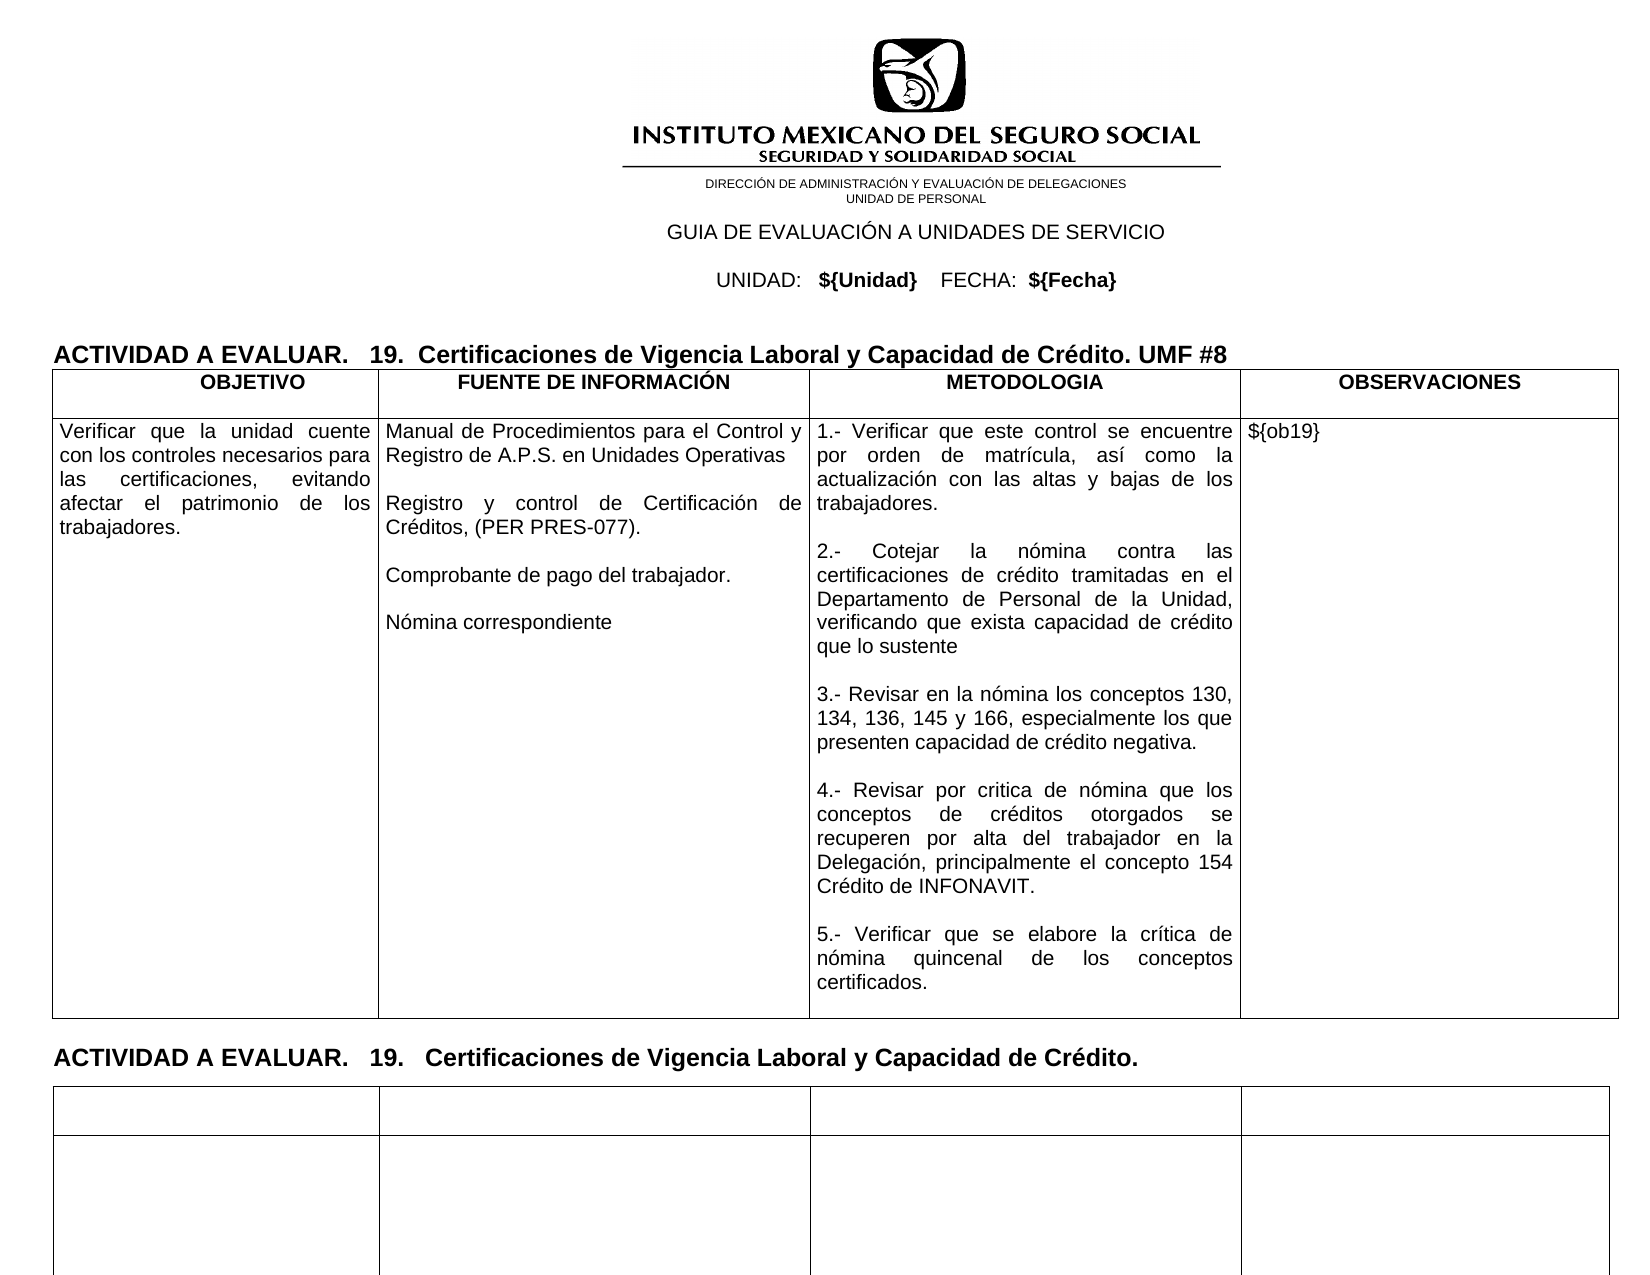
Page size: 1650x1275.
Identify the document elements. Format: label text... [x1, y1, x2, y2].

table_header METODOLOGIA [810, 370, 1240, 418]
table_header OBSERVACIONES [1241, 370, 1618, 418]
table_cell Manual de Procedimientos para el Control y Registro de A.P.S. en Unidades Operativas Registro y control de Certificación de Créditos, (PER PRES-077). Comprobante de pago del trabajador. Nómina correspondiente [379, 419, 809, 1018]
table_cell 1.- Verificar que este control se encuentre por orden de matrícula, así como la actualización con las altas y bajas de los trabajadores. 2.- Cotejar la nómina contra las certificaciones de crédito tramitadas en el Departamento de Personal de la Unidad, verificando que exista capacidad de crédito que lo sustente 3.- Revisar en la nómina los conceptos 130, 134, 136, 145 y 166, especialmente los que presenten capacidad de crédito negativa. 4.- Revisar por critica de nómina que los conceptos de créditos otorgados se recuperen por alta del trabajador en la Delegación, principalmente el concepto 154 Crédito de INFONAVIT. 5.- Verificar que se elabore la crítica de nómina quincenal de los conceptos certificados. [810, 419, 1240, 1018]
text ACTIVIDAD A EVALUAR. 19. Certificaciones de Vigencia Laboral y Capacidad de Crédito. [53, 1043, 1575, 1071]
table_cell ${ob19} [1241, 419, 1618, 1018]
table_cell Verificar que la unidad cuente con los controles necesarios para las certificaciones, evitando afectar el patrimonio de los trabajadores. [53, 419, 378, 1018]
table_header OBJETIVO [53, 370, 378, 418]
picture [631, 37, 1200, 163]
table_header FUENTE DE INFORMACIÓN [379, 370, 809, 418]
text ACTIVIDAD A EVALUAR. 19. Certificaciones de Vigencia Laboral y Capacidad de Crédito. UMF #8 [53, 340, 1575, 369]
